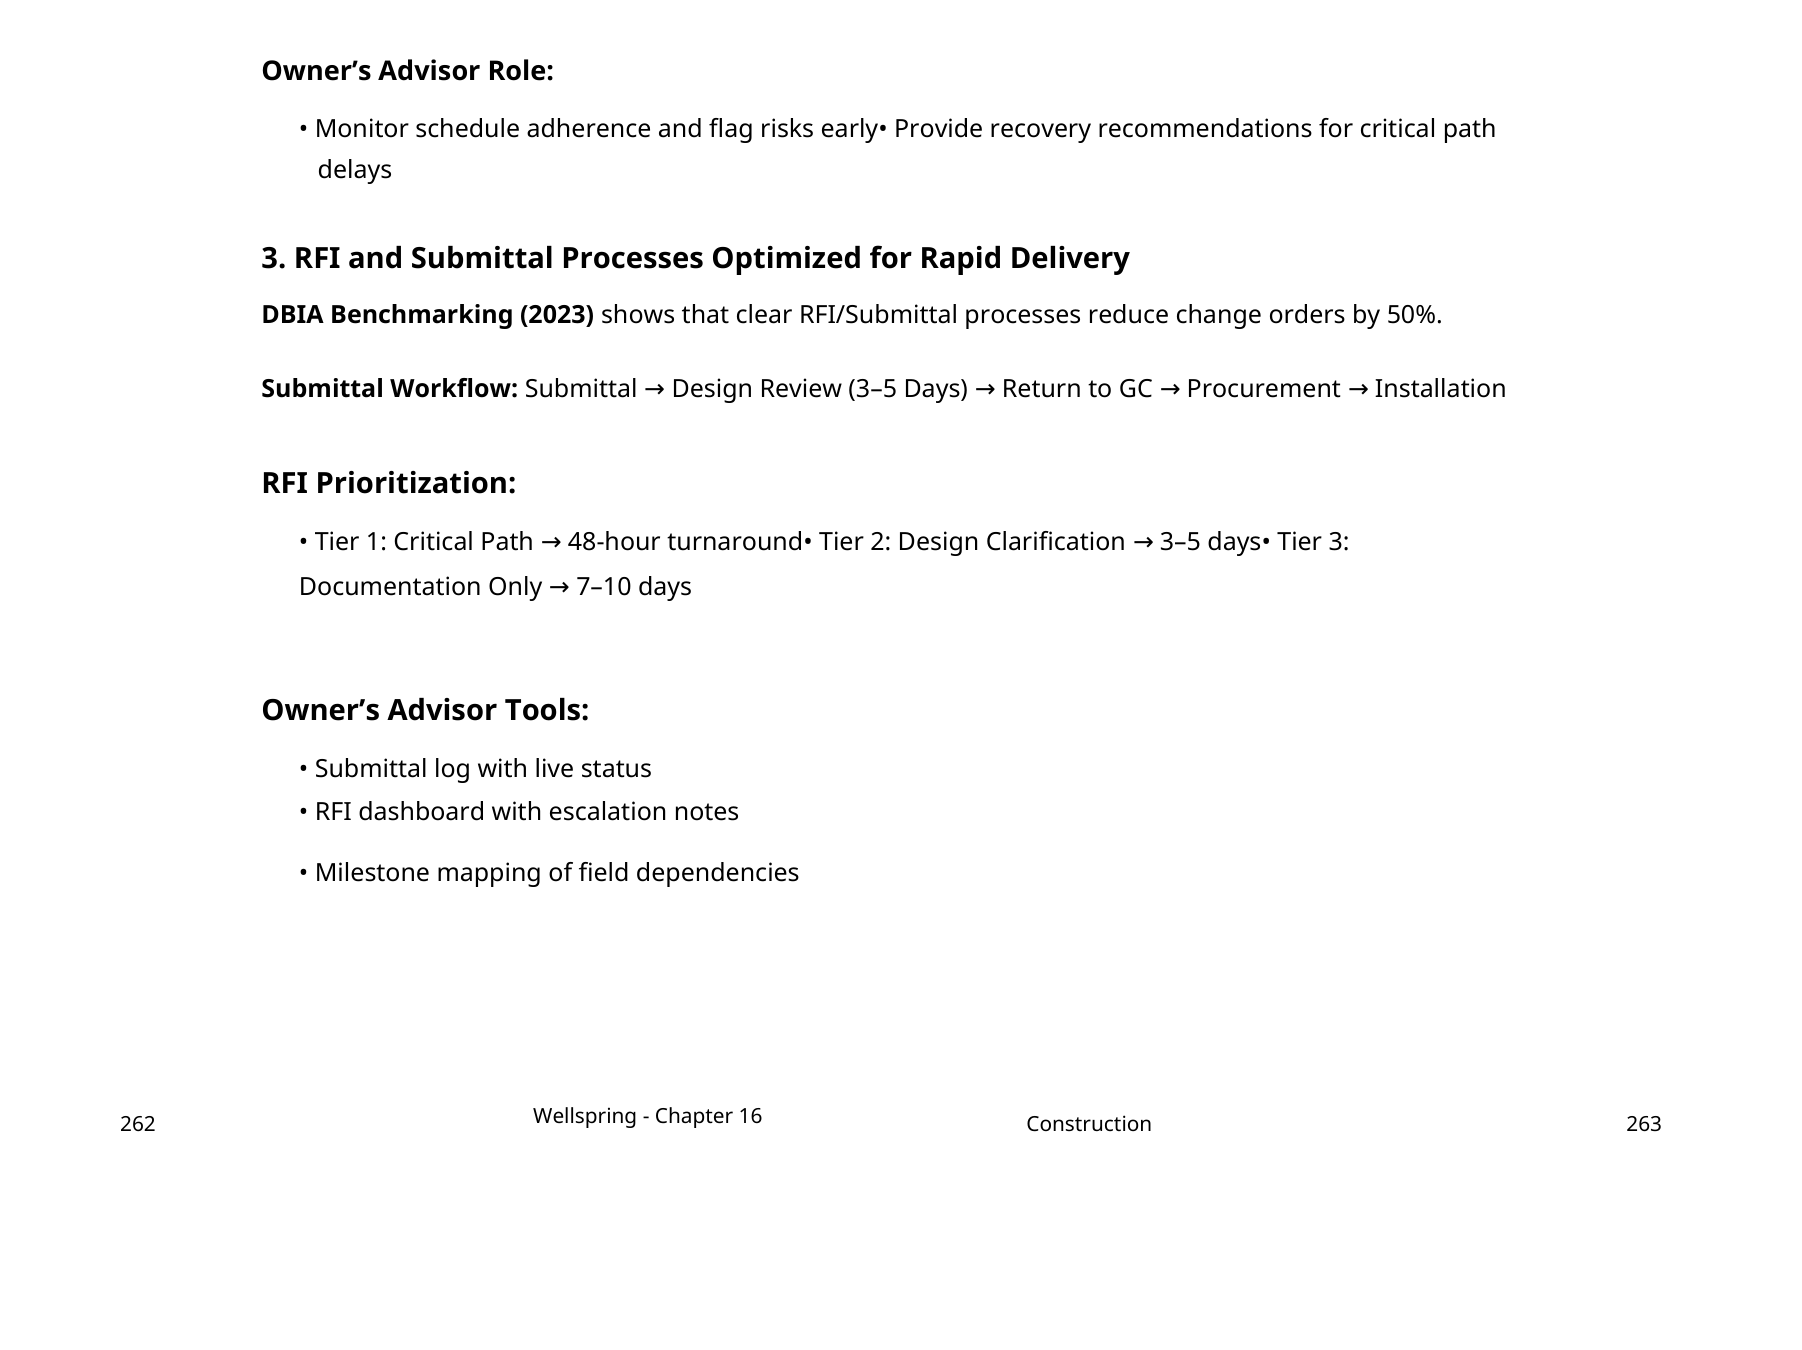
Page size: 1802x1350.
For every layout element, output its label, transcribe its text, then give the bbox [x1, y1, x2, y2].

table_header Construction Management and Field Oversight [893, 1102, 1279, 1134]
text • Monitor schedule adherence and flag risks early• Provide recovery recommendations for critical path delays [299, 111, 1618, 186]
text Submittal Workflow: Submittal → Design Review (3–5 Days) → Return to GC → Procurement → Installation [261, 370, 1678, 404]
text Owner’s Advisor Role: [261, 52, 1678, 89]
text 3. RFI and Submittal Processes Optimized for Rapid Delivery [261, 238, 1618, 277]
text Owner’s Advisor Tools: [261, 689, 1678, 728]
text • Tier 1: Critical Path → 48-hour turnaround• Tier 2: Design Clarification → 3–5 days• Tier 3: Documentation Only → 7–10 days [299, 523, 1528, 602]
text • Submittal log with live status • RFI dashboard with escalation notes [299, 750, 1453, 828]
table_header 263 [1279, 1102, 1666, 1134]
text RFI Prioritization: [261, 462, 1678, 502]
text DBIA Benchmarking (2023) shows that clear RFI/Submittal processes reduce change orders by 50%. [261, 297, 1663, 331]
text • Milestone mapping of field dependencies [299, 854, 1678, 888]
table_header 262 [120, 1102, 506, 1134]
table_header Wellspring - Chapter 16 [506, 1102, 893, 1134]
